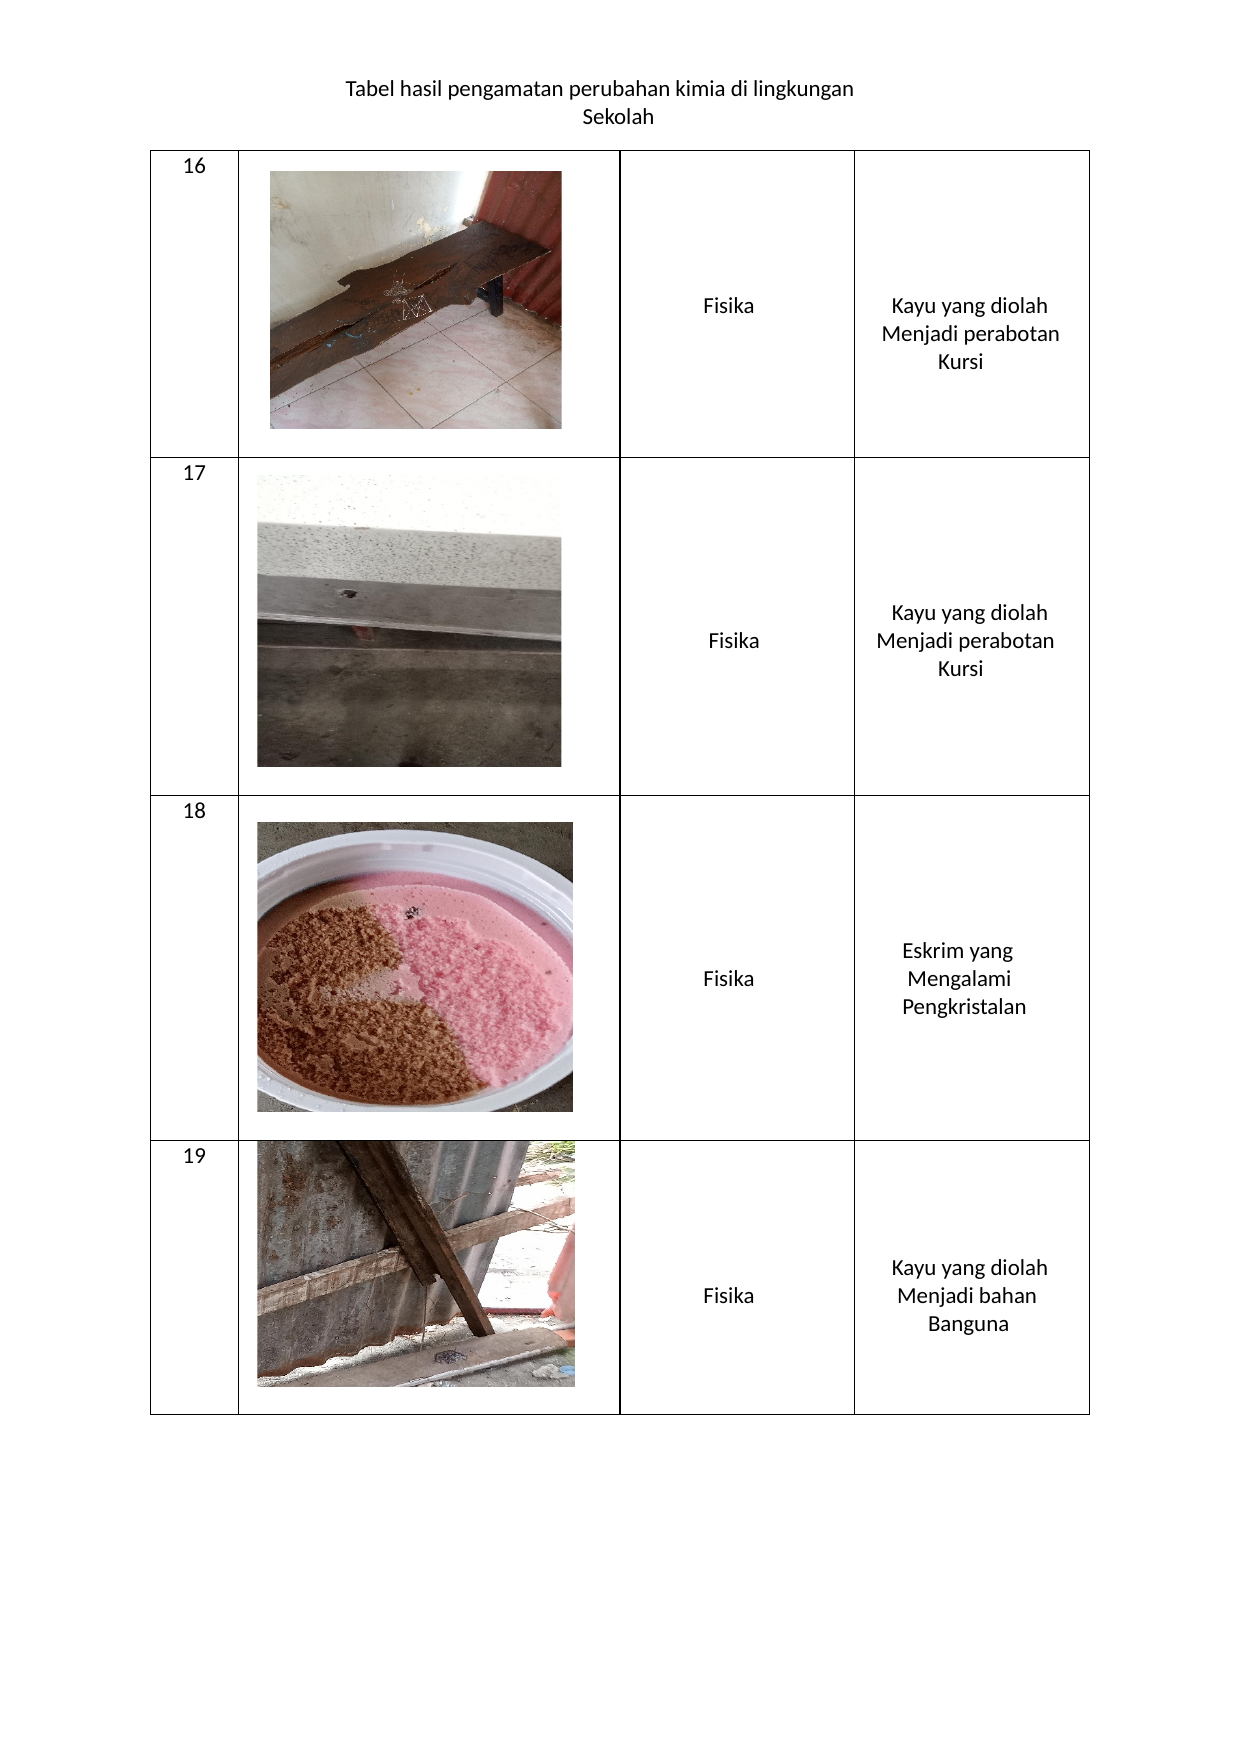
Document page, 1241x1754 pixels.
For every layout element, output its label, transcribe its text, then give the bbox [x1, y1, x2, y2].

table_cell Fisika [621, 151, 854, 457]
table_cell [239, 151, 619, 457]
table_cell Kayu yang diolah Menjadi perabotan Kursi [855, 151, 1089, 457]
table_cell Kayu yang diolah Menjadi bahan Banguna [855, 1141, 1089, 1414]
table_cell Fisika [621, 796, 854, 1140]
table_cell Fisika [621, 458, 854, 795]
table_cell 19 [151, 1141, 238, 1414]
table_cell 17 [151, 458, 238, 795]
picture [257, 822, 573, 1112]
table_cell Eskrim yang Mengalami Pengkristalan [855, 796, 1089, 1140]
picture [270, 171, 562, 429]
table_cell [239, 1141, 619, 1414]
table_cell 18 [151, 796, 238, 1140]
table_cell Fisika [621, 1141, 854, 1414]
table_cell 16 [151, 151, 238, 457]
picture [257, 1141, 575, 1387]
picture [257, 475, 562, 767]
table_cell [239, 458, 619, 795]
table_cell Kayu yang diolah Menjadi perabotan Kursi [855, 458, 1089, 795]
table_cell [239, 796, 619, 1140]
